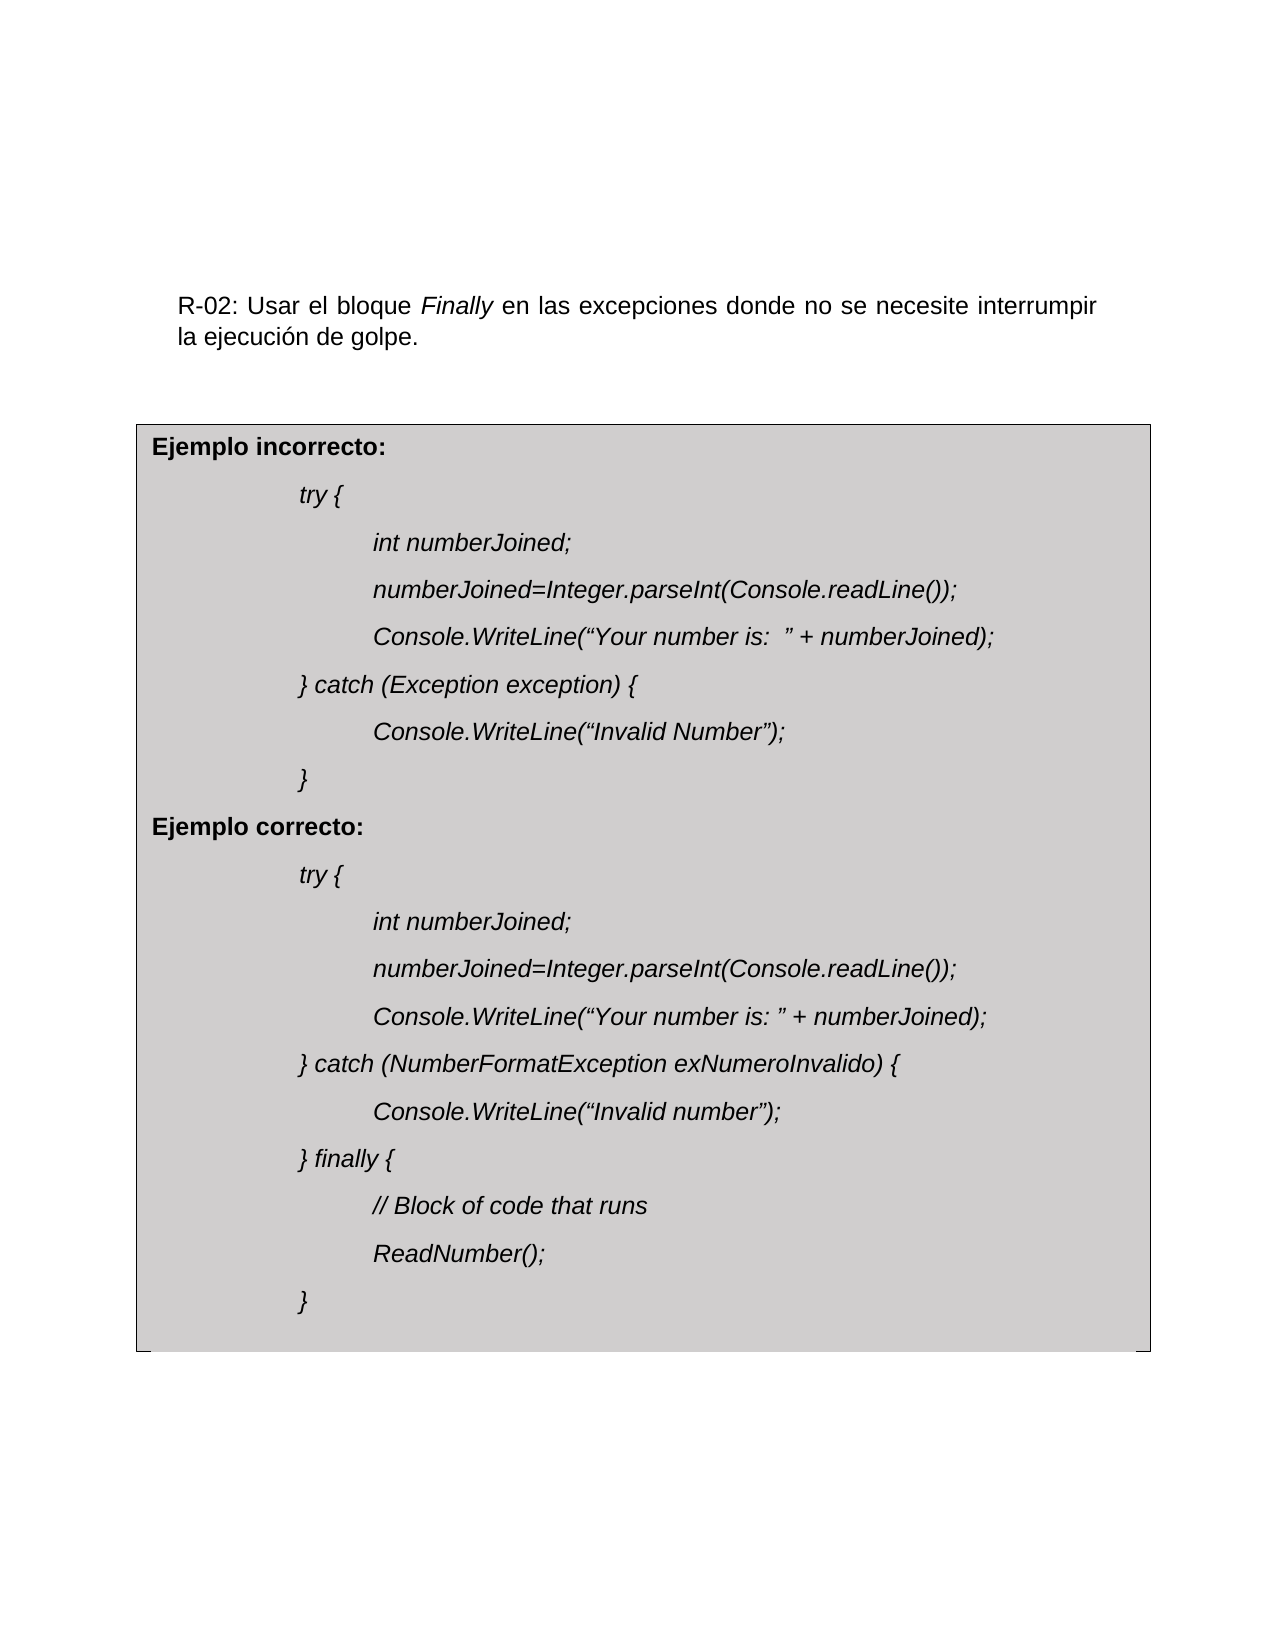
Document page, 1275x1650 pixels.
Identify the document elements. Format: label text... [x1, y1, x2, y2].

text R-02: Usar el bloque Finally en las excepciones donde no se necesite interrumpir la ejecución de golpe. [177, 291, 1098, 351]
